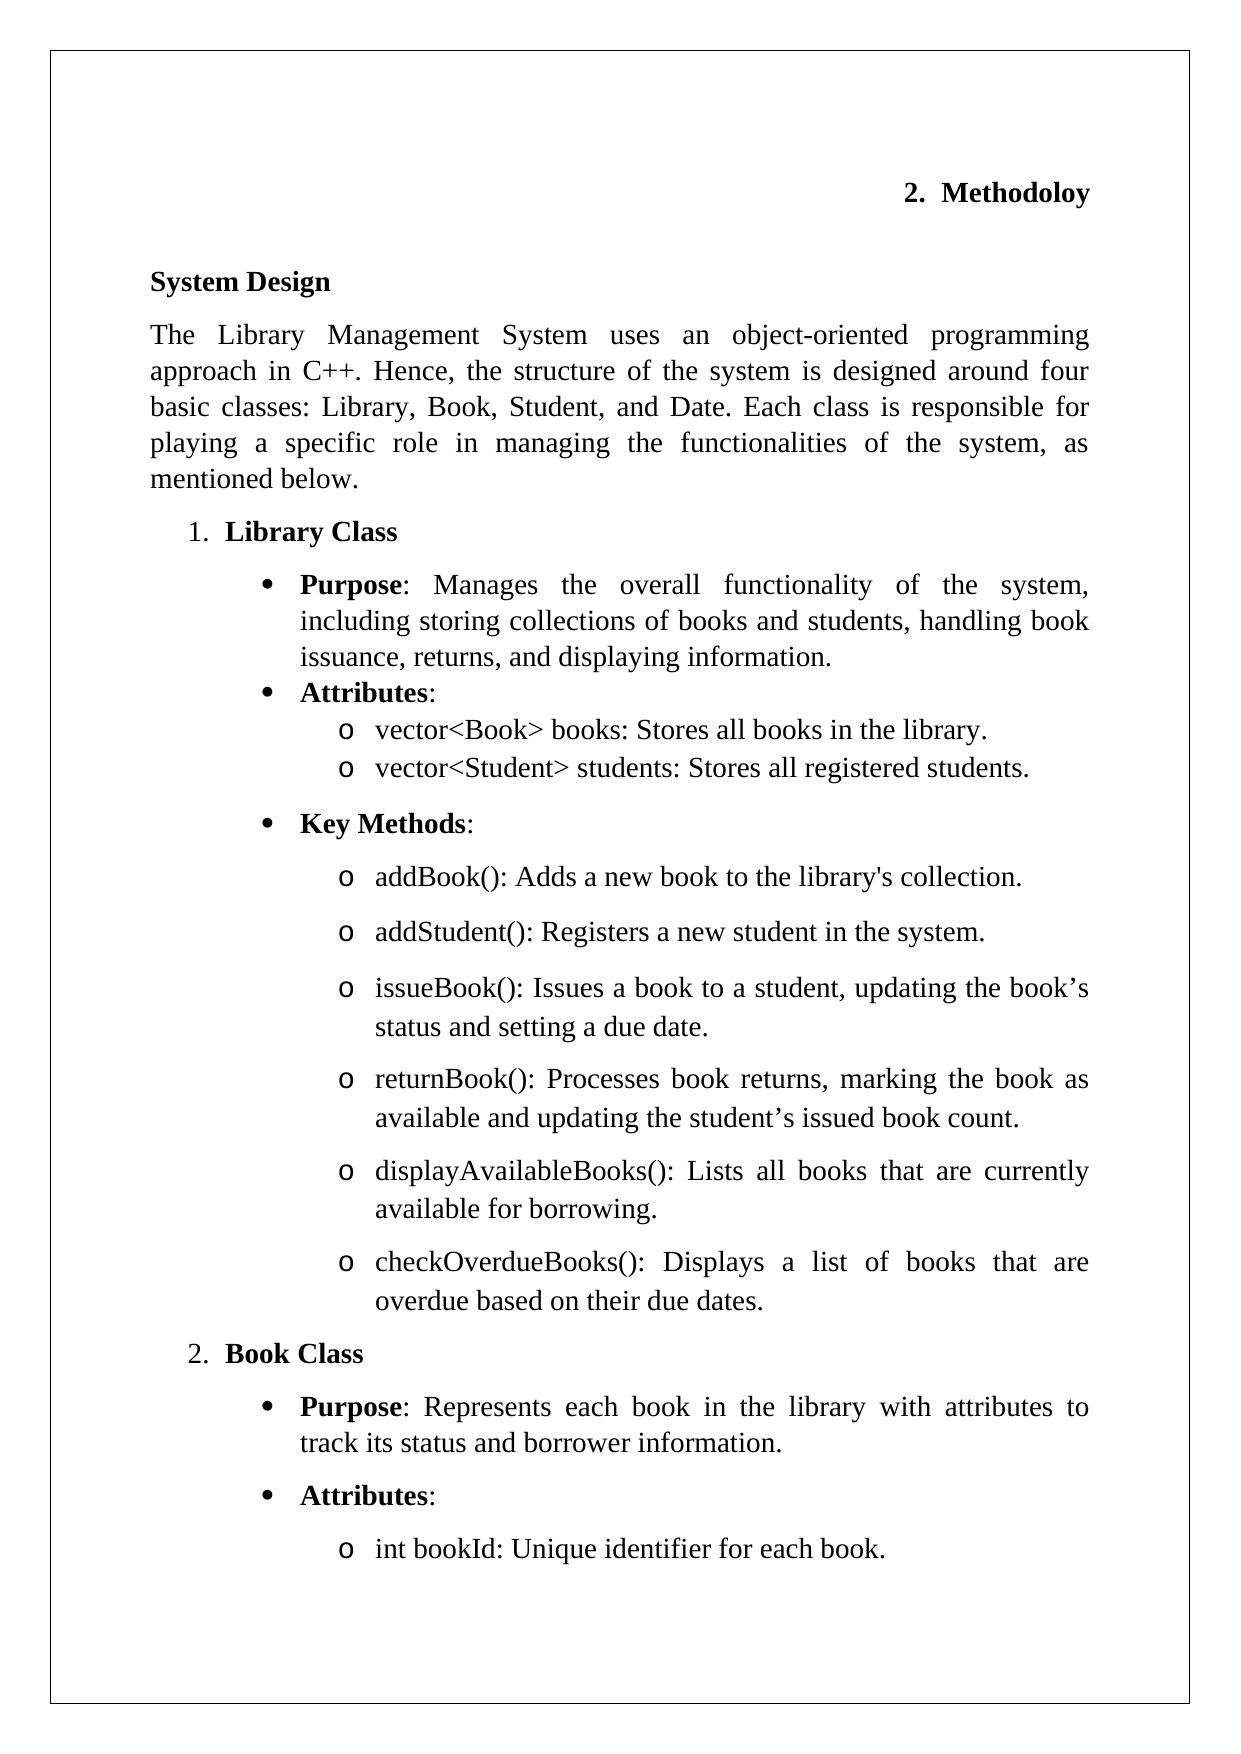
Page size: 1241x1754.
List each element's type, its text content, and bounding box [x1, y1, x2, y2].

list vector<Book> books: Stores all books in the library. [337, 712, 1090, 748]
list Attributes: [262, 676, 1090, 709]
list addBook(): Adds a new book to the library's collection. [337, 859, 1090, 895]
list returnBook(): Processes book returns, marking the book as available and updating the student’s issued book count. [337, 1062, 1090, 1134]
list Purpose: Represents each book in the library with attributes to track its status and borrower information. [262, 1389, 1090, 1458]
list addStudent(): Registers a new student in the system. [337, 914, 1090, 951]
list int bookId: Unique identifier for each book. [337, 1531, 1090, 1567]
list displayAvailableBooks(): Lists all books that are currently available for borrowing. [337, 1153, 1090, 1225]
text The Library Management System uses an object-oriented programming approach in C++. Hence, the structure of the system is designed around four basic classes: Library, Book, Student, and Date. Each class is responsible for playing a specific role in managing the functionalities of the system, as mentioned below. [150, 317, 1090, 495]
list Attributes: [262, 1478, 1090, 1511]
text System Design [150, 264, 1090, 297]
list Key Methods: [262, 806, 1090, 840]
list issueBook(): Issues a book to a student, updating the book’s status and setting a due date. [337, 970, 1090, 1042]
list Library Class [187, 514, 1090, 548]
list vector<Student> students: Stores all registered students. [337, 751, 1090, 787]
subtitle Methodoloy [825, 175, 1090, 208]
list checkOverdueBooks(): Displays a list of books that are overdue based on their due dates. [337, 1244, 1090, 1317]
list Book Class [187, 1336, 1090, 1369]
list Purpose: Manages the overall functionality of the system, including storing collections of books and students, handling book issuance, returns, and displaying information. [262, 567, 1090, 673]
